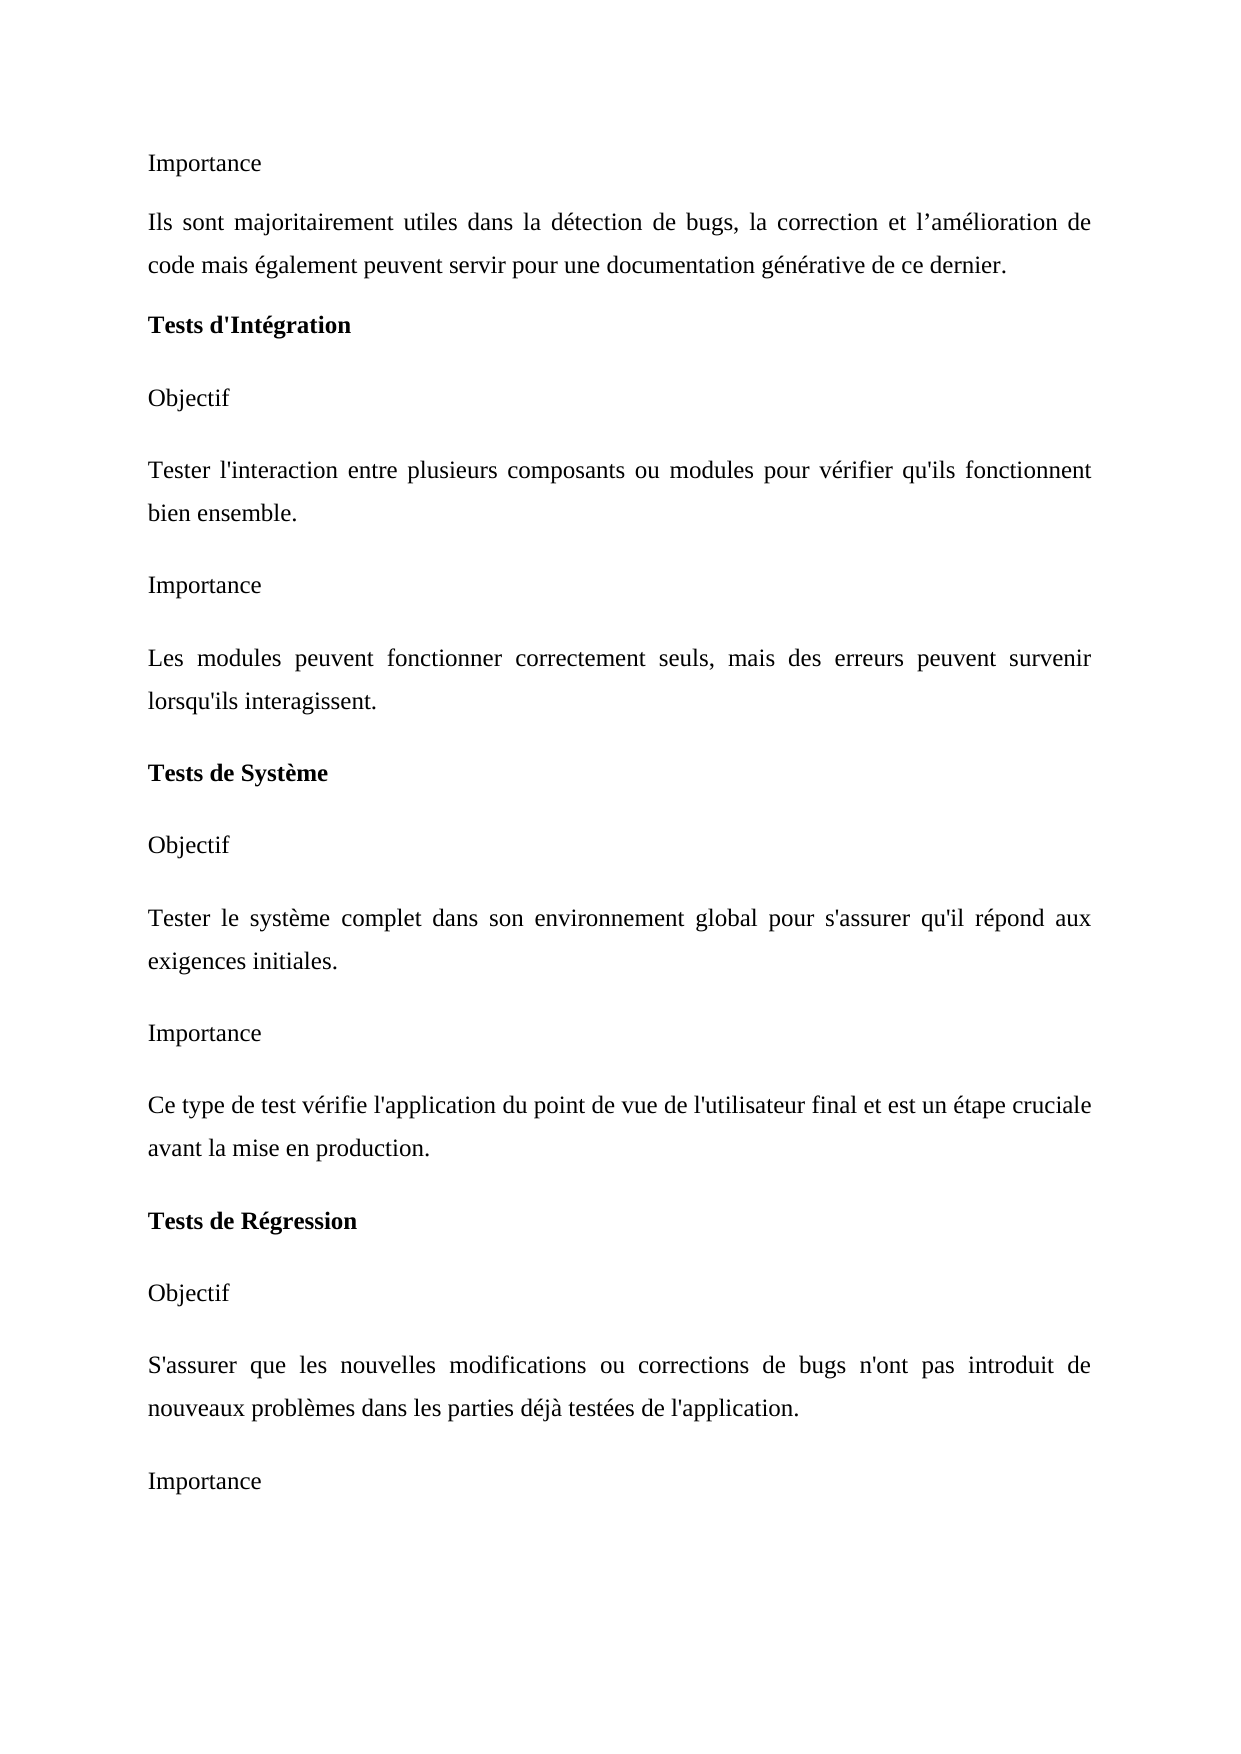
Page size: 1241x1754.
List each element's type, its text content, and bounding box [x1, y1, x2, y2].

text Importance [148, 1466, 1093, 1494]
text Objectif [148, 383, 1093, 411]
text Tests de Système [148, 758, 1093, 787]
text S'assurer que les nouvelles modifications ou corrections de bugs n'ont pas introduit de nouveaux problèmes dans les parties déjà testées de l'application. [148, 1350, 1093, 1422]
text Les modules peuvent fonctionner correctement seuls, mais des erreurs peuvent survenir lorsqu'ils interagissent. [148, 643, 1093, 714]
text Objectif [148, 830, 1093, 859]
text Tests de Régression [148, 1206, 1093, 1234]
text Ce type de test vérifie l'application du point de vue de l'utilisateur final et est un étape cruciale avant la mise en production. [148, 1090, 1093, 1162]
text Tester l'interaction entre plusieurs composants ou modules pour vérifier qu'ils fonctionnent bien ensemble. [148, 455, 1093, 527]
text Importance [148, 1018, 1093, 1047]
text Importance [148, 148, 1093, 176]
text Importance [148, 570, 1093, 599]
text Ils sont majoritairement utiles dans la détection de bugs, la correction et l’amélioration de code mais également peuvent servir pour une documentation générative de ce dernier. [148, 207, 1093, 279]
text Objectif [148, 1278, 1093, 1307]
text Tests d'Intégration [148, 310, 1093, 339]
text Tester le système complet dans son environnement global pour s'assurer qu'il répond aux exigences initiales. [148, 903, 1093, 974]
